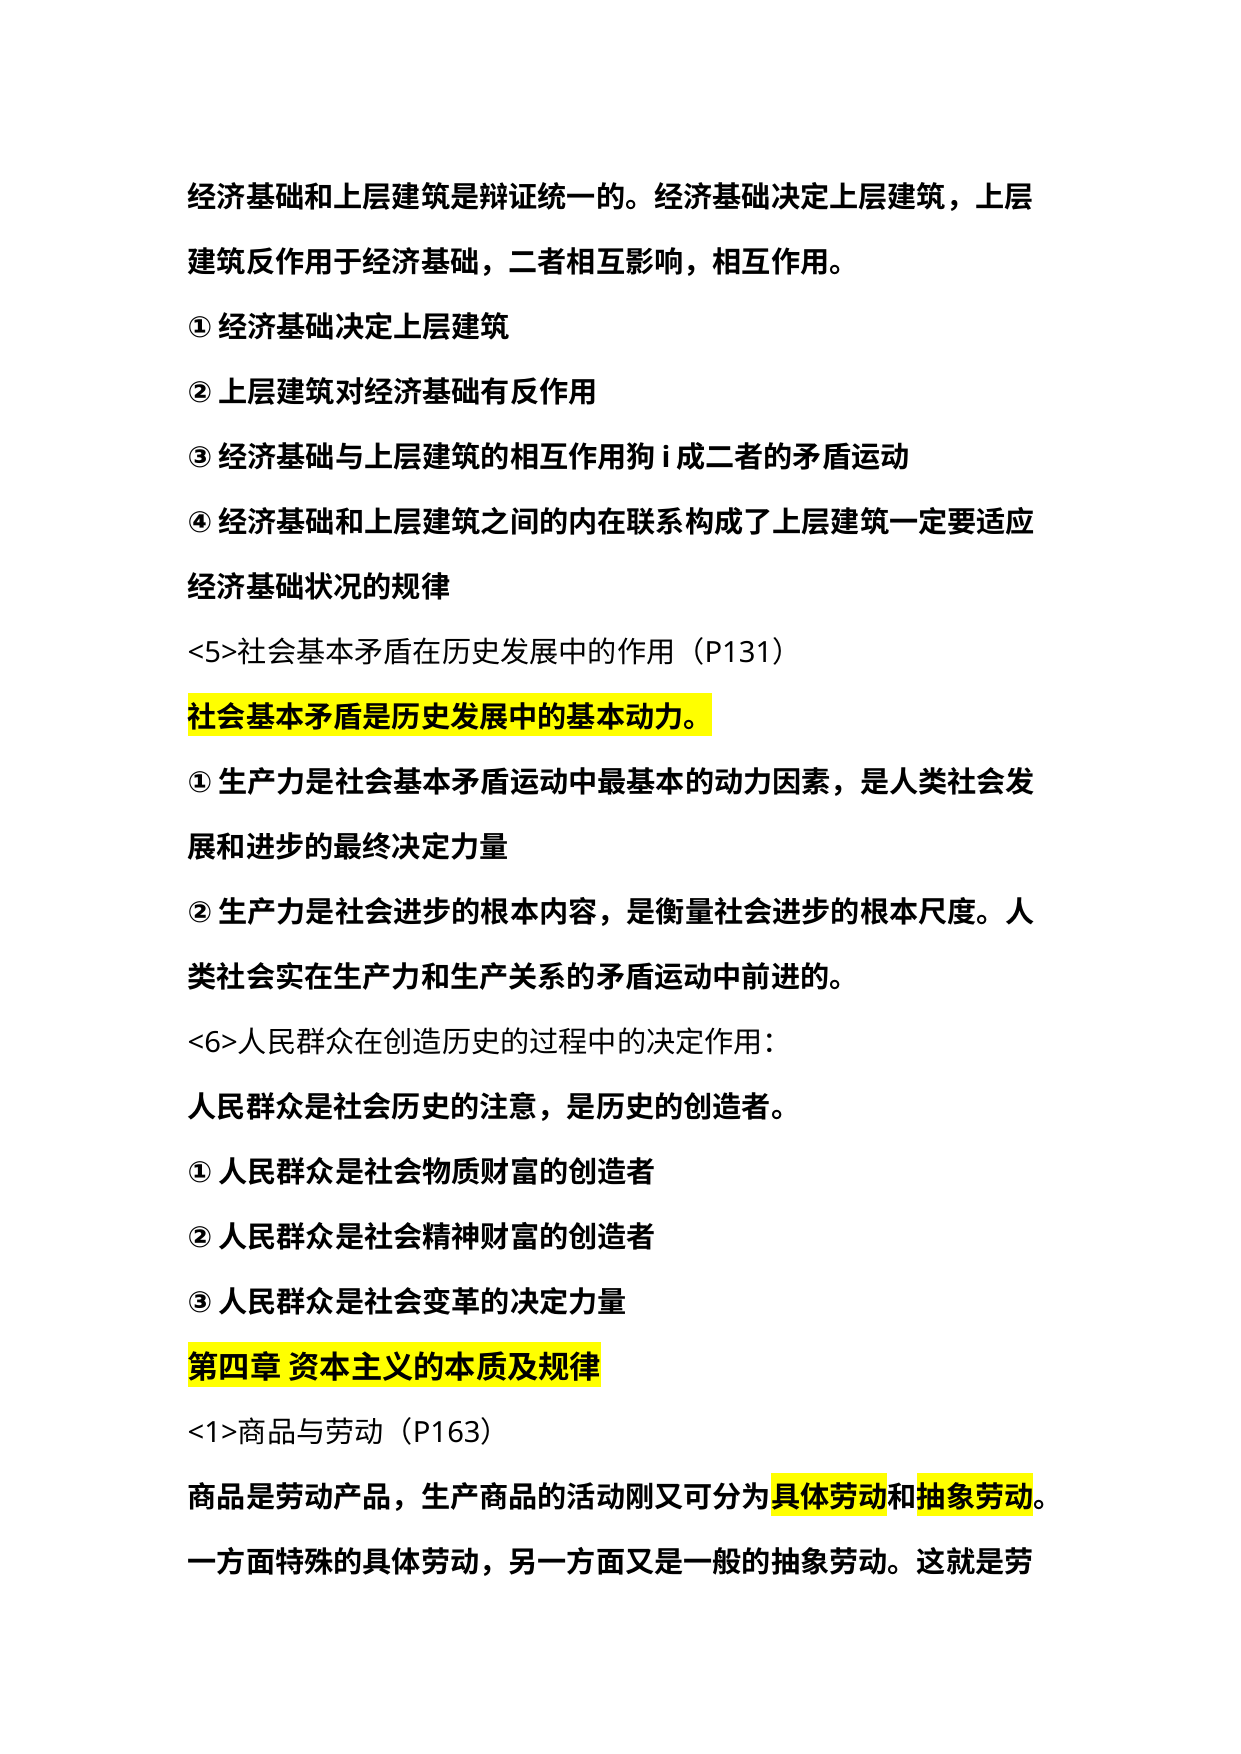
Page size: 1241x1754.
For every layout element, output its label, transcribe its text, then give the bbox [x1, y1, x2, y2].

text 人民群众是社会历史的注意，是历史的创造者。 [187, 1072, 1053, 1137]
text 社会基本矛盾是历史发展中的基本动力。 [187, 682, 1053, 747]
text ②人民群众是社会精神财富的创造者 [187, 1202, 1053, 1267]
text ①人民群众是社会物质财富的创造者 [187, 1137, 1053, 1202]
text ②生产力是社会进步的根本内容，是衡量社会进步的根本尺度。人类社会实在生产力和生产关系的矛盾运动中前进的。 [187, 877, 1053, 1007]
text <5>社会基本矛盾在历史发展中的作用（P131） [187, 617, 1053, 682]
text <1>商品与劳动（P163） [187, 1397, 1053, 1462]
text 经济基础和上层建筑是辩证统一的。经济基础决定上层建筑，上层建筑反作用于经济基础，二者相互影响，相互作用。 [187, 162, 1053, 292]
text ①生产力是社会基本矛盾运动中最基本的动力因素，是人类社会发展和进步的最终决定力量 [187, 747, 1053, 877]
text ③人民群众是社会变革的决定力量 [187, 1267, 1053, 1332]
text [187, 1462, 1053, 1592]
text ①经济基础决定上层建筑 [187, 292, 1053, 357]
text 第四章 资本主义的本质及规律 [187, 1332, 1053, 1397]
text ②上层建筑对经济基础有反作用 [187, 357, 1053, 422]
text ③经济基础与上层建筑的相互作用狗i成二者的矛盾运动 [187, 422, 1053, 487]
text ④经济基础和上层建筑之间的内在联系构成了上层建筑一定要适应经济基础状况的规律 [187, 487, 1053, 617]
text <6>人民群众在创造历史的过程中的决定作用： [187, 1007, 1053, 1072]
